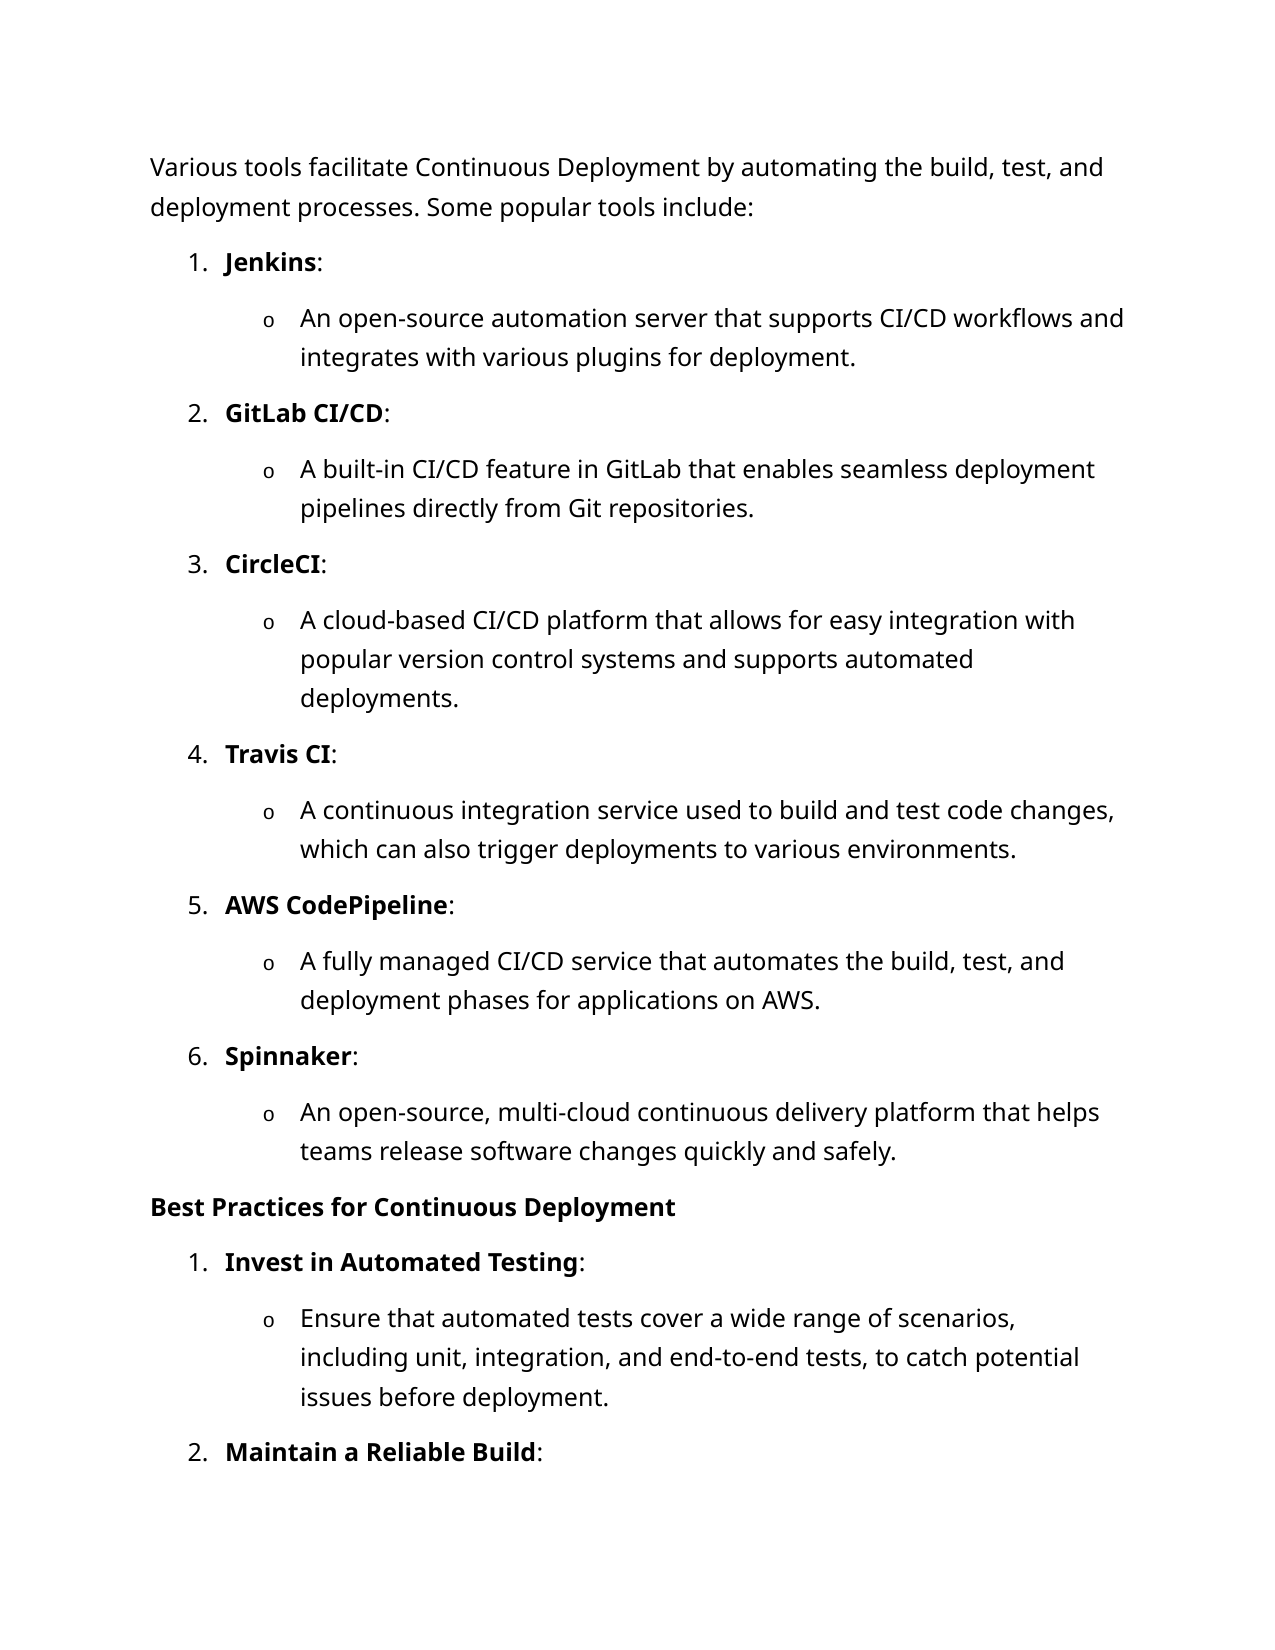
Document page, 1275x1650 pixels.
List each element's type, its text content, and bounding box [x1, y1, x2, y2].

text Various tools facilitate Continuous Deployment by automating the build, test, and deployment processes. Some popular tools include: [150, 150, 1125, 223]
list A fully managed CI/CD service that automates the build, test, and deployment phases for applications on AWS. [262, 943, 1125, 1017]
list Maintain a Reliable Build: [187, 1435, 1125, 1469]
list An open-source, multi-cloud continuous delivery platform that helps teams release software changes quickly and safely. [262, 1094, 1125, 1167]
list AWS CodePipeline: [187, 887, 1125, 922]
list Jenkins: [187, 245, 1125, 279]
list A cloud-based CI/CD platform that allows for easy integration with popular version control systems and supports automated deployments. [262, 602, 1125, 715]
list Ensure that automated tests cover a wide range of scenarios, including unit, integration, and end-to-end tests, to catch potential issues before deployment. [262, 1301, 1125, 1413]
list GitLab CI/CD: [187, 396, 1125, 430]
list Travis CI: [187, 737, 1125, 771]
list Invest in Automated Testing: [187, 1245, 1125, 1279]
list Spinnaker: [187, 1038, 1125, 1072]
list CircleCI: [187, 547, 1125, 581]
list An open-source automation server that supports CI/CD workflows and integrates with various plugins for deployment. [262, 301, 1125, 374]
list A built-in CI/CD feature in GitLab that enables seamless deployment pipelines directly from Git repositories. [262, 452, 1125, 525]
text Best Practices for Continuous Deployment [150, 1189, 1125, 1223]
list A continuous integration service used to build and test code changes, which can also trigger deployments to various environments. [262, 792, 1125, 866]
